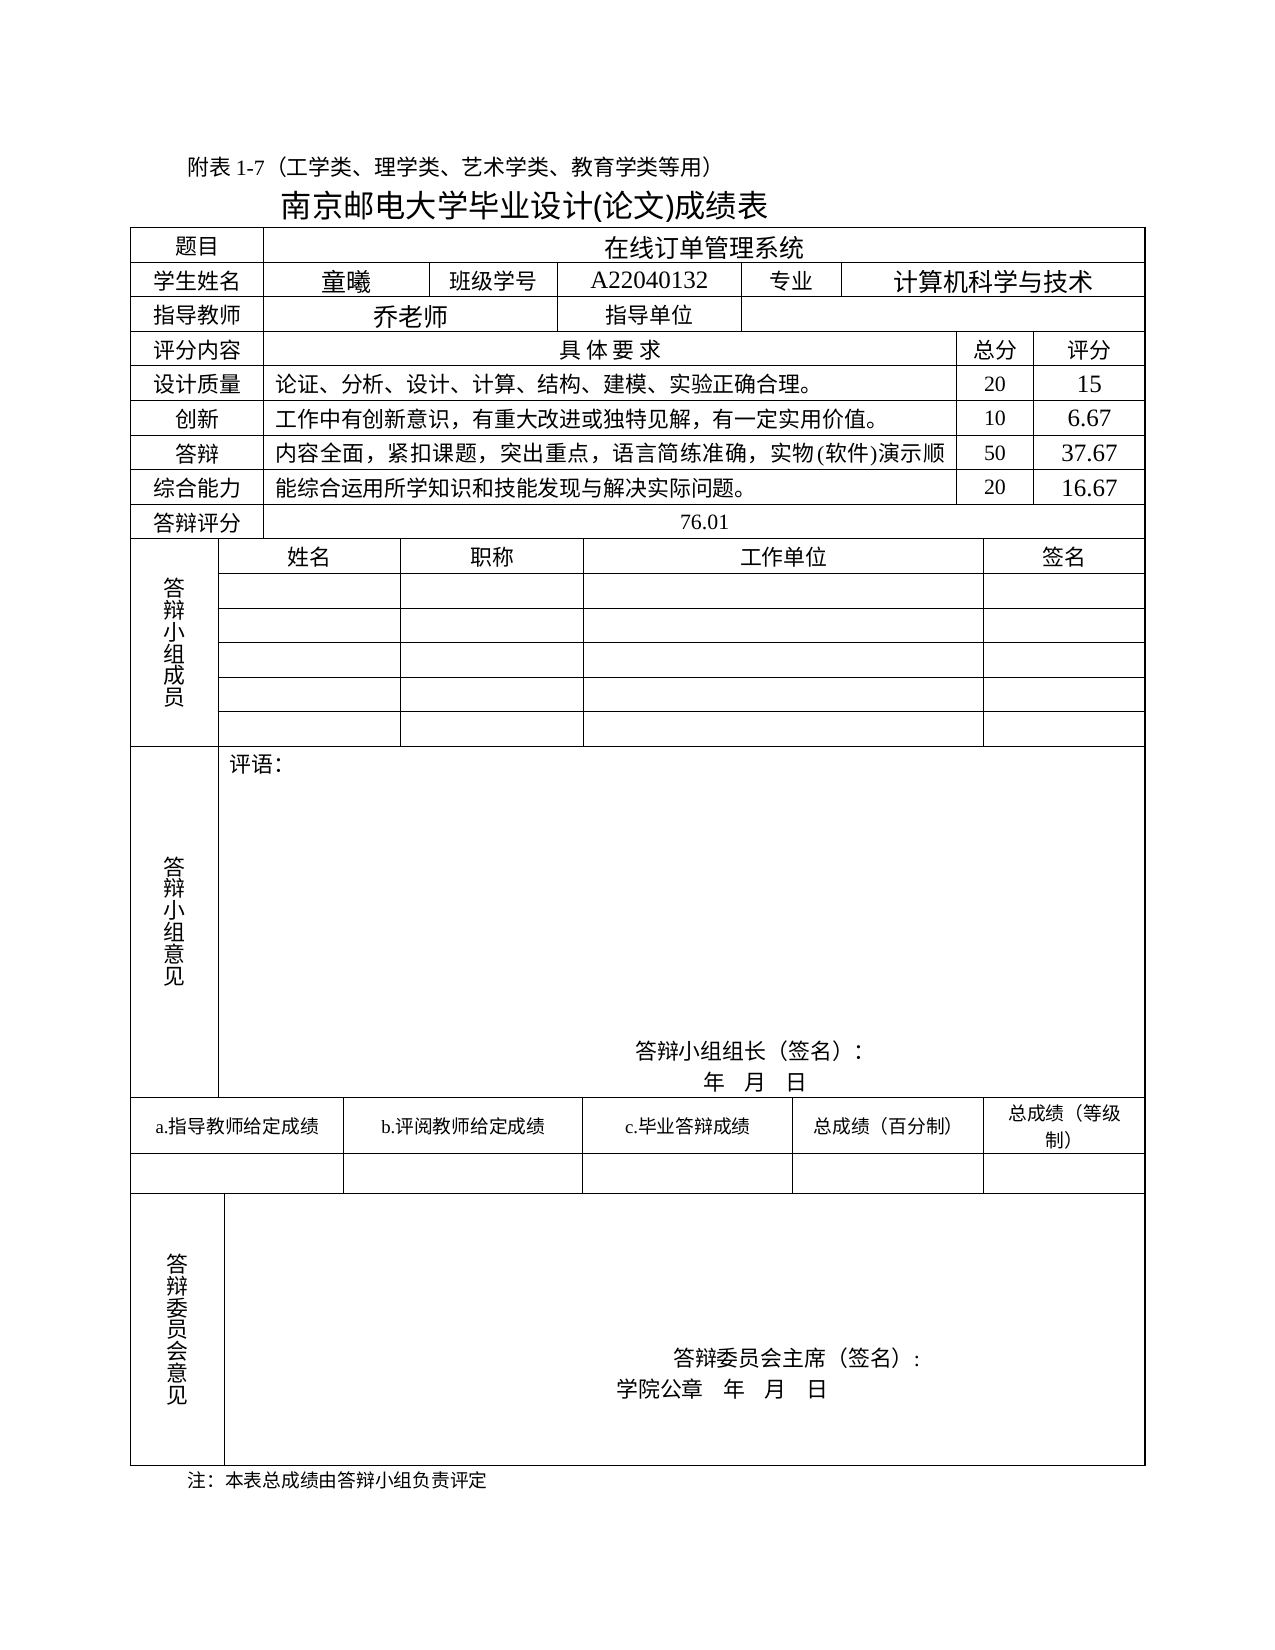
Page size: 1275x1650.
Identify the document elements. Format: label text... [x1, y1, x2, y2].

table_cell 创新 [131, 401, 263, 434]
table_cell 具 体 要 求 [264, 332, 956, 365]
table_cell 76.01 [264, 505, 1144, 538]
table_cell 答辩委员会主席（签名）: 学院公章 年 月 日 [225, 1194, 1144, 1465]
table_cell [219, 643, 400, 677]
table_cell 工作单位 [584, 539, 983, 573]
table_cell [984, 609, 1144, 642]
table_cell 工作中有创新意识，有重大改进或独特见解，有一定实用价值。 [264, 401, 956, 434]
table_cell 童曦 [264, 263, 429, 296]
table_cell 总成绩（百分制） [793, 1098, 983, 1152]
table_cell 总成绩（等级制） [984, 1098, 1144, 1152]
table_header 题目 [131, 228, 263, 262]
table_cell b.评阅教师给定成绩 [344, 1098, 582, 1152]
table_cell [984, 712, 1144, 746]
table_cell [401, 609, 583, 642]
table_cell 学生姓名 [131, 263, 263, 296]
table_cell 内容全面，紧扣课题，突出重点，语言简练准确，实物(软件)演示顺利。 [264, 436, 956, 469]
table_cell c.毕业答辩成绩 [583, 1098, 792, 1152]
text 注：本表总成绩由答辩小组负责评定 [187, 1466, 1087, 1493]
table_cell [401, 643, 583, 677]
table_cell [984, 643, 1144, 677]
table_cell [131, 1154, 343, 1193]
table_cell 乔老师 [264, 297, 557, 331]
table_cell 37.67 [1034, 436, 1144, 469]
table_cell a.指导教师给定成绩 [131, 1098, 343, 1152]
table_cell 计算机科学与技术 [842, 263, 1144, 296]
table_cell 设计质量 [131, 366, 263, 400]
table_cell 班级学号 [430, 263, 557, 296]
table_cell 专业 [742, 263, 841, 296]
table_cell 答辩委员会意见 [131, 1194, 224, 1465]
table_cell [401, 712, 583, 746]
table_cell [401, 678, 583, 711]
table_cell [219, 574, 400, 607]
table_cell 20 [957, 470, 1033, 504]
table_cell 指导教师 [131, 297, 263, 331]
table_cell [583, 1154, 792, 1193]
table_cell 评分内容 [131, 332, 263, 365]
table_cell 10 [957, 401, 1033, 434]
table_cell 姓名 [219, 539, 400, 573]
table_cell 答辩小组成员 [131, 539, 218, 746]
table_cell A22040132 [558, 263, 741, 296]
table_cell [984, 678, 1144, 711]
table_cell [584, 609, 983, 642]
table_cell [219, 609, 400, 642]
table_cell 评语： 答辩小组组长（签名）： 年 月 日 [219, 747, 1144, 1097]
table_cell 签名 [984, 539, 1144, 573]
table_cell 6.67 [1034, 401, 1144, 434]
text 南京邮电大学毕业设计(论文)成绩表 [187, 182, 1087, 227]
table_cell 评分 [1034, 332, 1144, 365]
table_cell [584, 574, 983, 607]
text 附表1-7（工学类、理学类、艺术学类、教育学类等用） [187, 150, 1087, 182]
table_cell [219, 678, 400, 711]
table_cell [984, 1154, 1144, 1193]
table_cell 20 [957, 366, 1033, 400]
table_cell [344, 1154, 582, 1193]
table_cell 答辩评分 [131, 505, 263, 538]
table_cell 50 [957, 436, 1033, 469]
table_cell [219, 712, 400, 746]
table_header 在线订单管理系统 [264, 228, 1144, 262]
table_cell 指导单位 [558, 297, 741, 331]
table_cell [584, 712, 983, 746]
table_cell 论证、分析、设计、计算、结构、建模、实验正确合理。 [264, 366, 956, 400]
table_cell [584, 678, 983, 711]
table_cell 15 [1034, 366, 1144, 400]
table_cell 答辩 [131, 436, 263, 469]
table_cell 能综合运用所学知识和技能发现与解决实际问题。 [264, 470, 956, 504]
table_cell [401, 574, 583, 607]
table_cell 综合能力 [131, 470, 263, 504]
table_cell [793, 1154, 983, 1193]
table_cell [984, 574, 1144, 607]
table_cell 16.67 [1034, 470, 1144, 504]
table_cell [742, 297, 1144, 331]
table_cell 总分 [957, 332, 1033, 365]
table_cell 答辩小组意见 [131, 747, 218, 1097]
table_cell 职称 [401, 539, 583, 573]
table_cell [584, 643, 983, 677]
